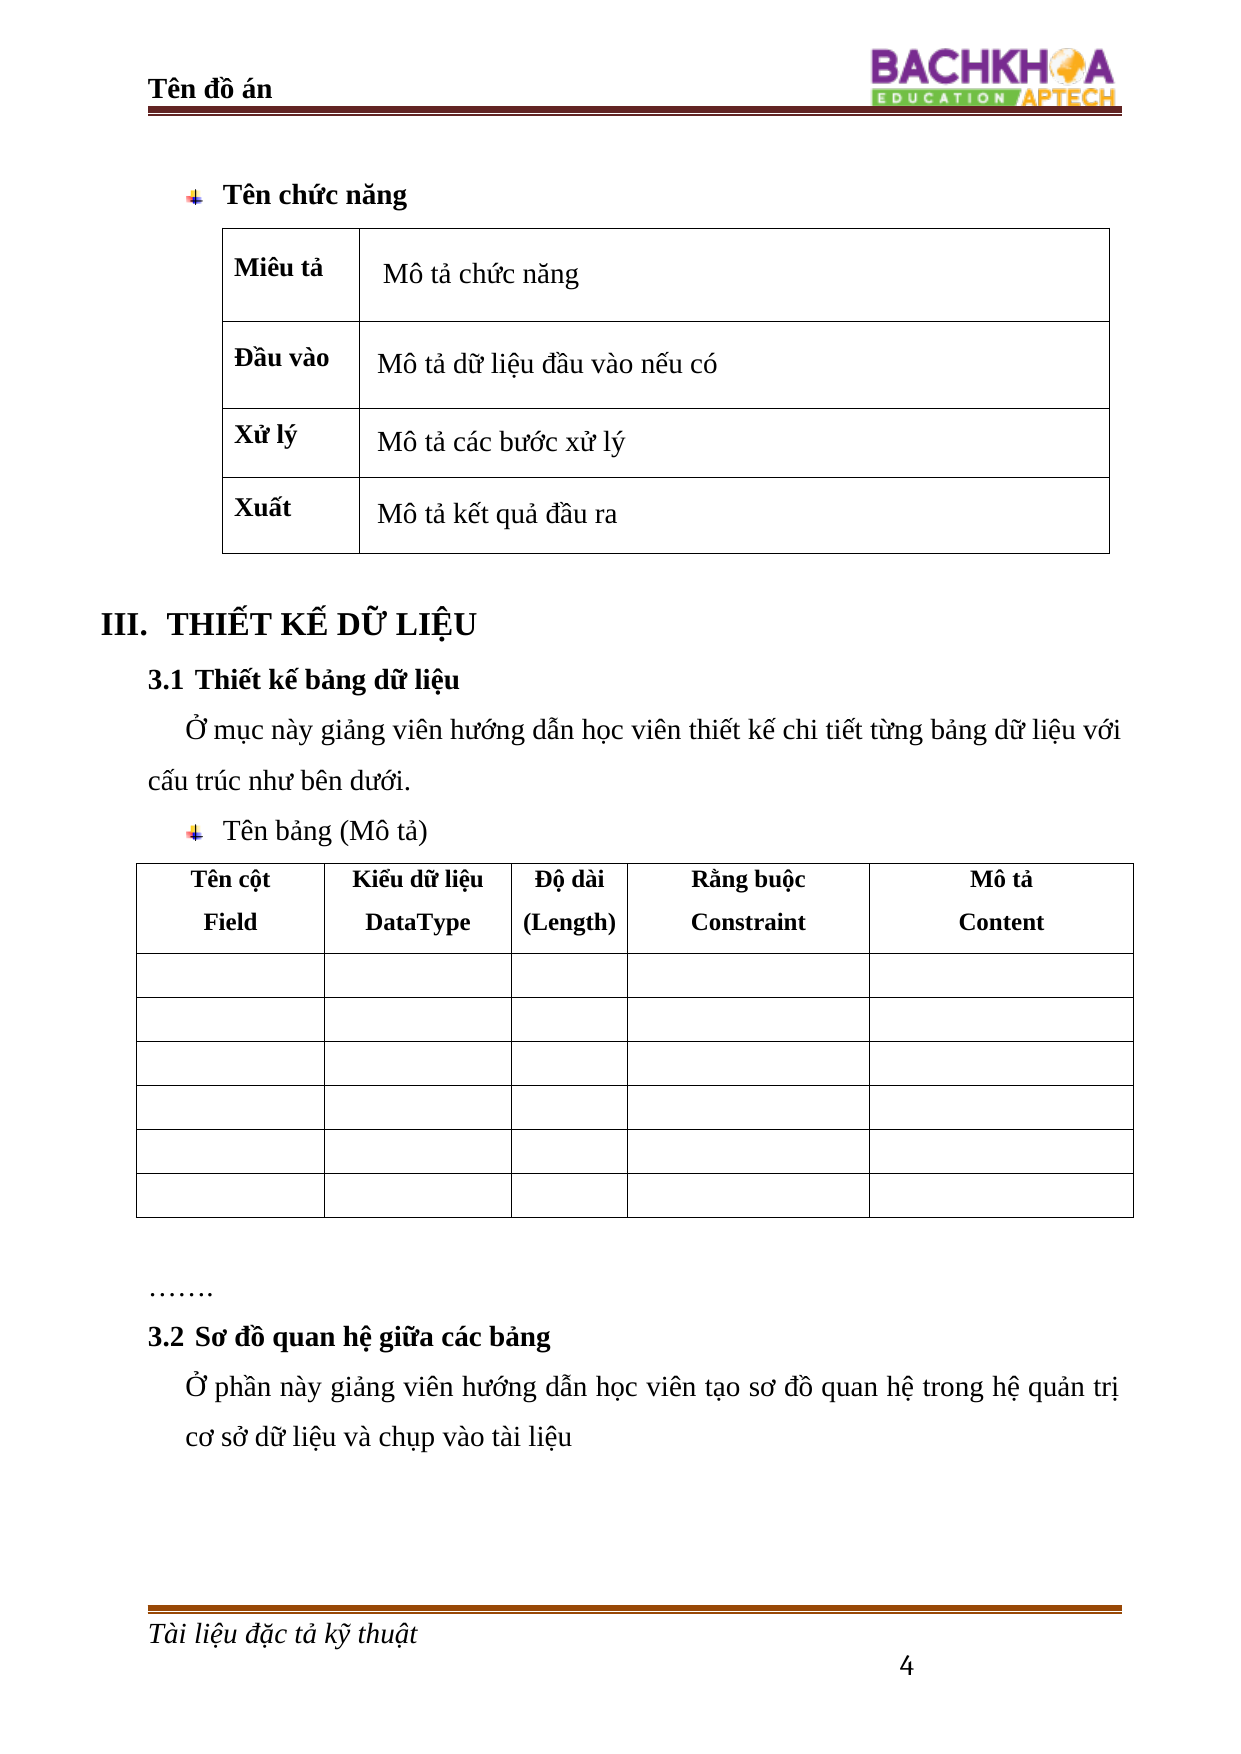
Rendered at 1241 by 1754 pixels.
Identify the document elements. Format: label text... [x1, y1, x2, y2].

table_header Độ dài (Length) [512, 864, 627, 953]
table_cell Đầu vào [223, 322, 359, 407]
table_cell [628, 1042, 869, 1085]
table_cell [325, 1086, 511, 1129]
table_cell [870, 1130, 1133, 1173]
table_cell [870, 1042, 1133, 1085]
table_cell [137, 1130, 324, 1173]
table_header Tên cột Field [137, 864, 324, 953]
table_cell [325, 1174, 511, 1217]
subtitle Sơ đồ quan hệ giữa các bảng [148, 1319, 1122, 1352]
picture [186, 823, 203, 841]
table_header Rằng buộc Constraint [628, 864, 869, 953]
table_cell [870, 1086, 1133, 1129]
table_cell [137, 1042, 324, 1085]
table_cell [512, 1042, 627, 1085]
picture [868, 47, 1120, 106]
list Tên bảng (Mô tả) [185, 813, 1122, 847]
table_cell [870, 998, 1133, 1041]
table_header Kiểu dữ liệu DataType [325, 864, 511, 953]
list Tên chức năng [185, 177, 1122, 211]
table_cell [325, 998, 511, 1041]
text Ở phần này giảng viên hướng dẫn học viên tạo sơ đồ quan hệ trong hệ quản trị cơ sở dữ liệu và chụp vào tài liệu [185, 1369, 1122, 1453]
subtitle THIẾT KẾ DỮ LIỆU [148, 604, 1122, 643]
table_cell [512, 998, 627, 1041]
table_cell [628, 1130, 869, 1173]
table_cell Xuất [223, 478, 359, 553]
text ……. [148, 1269, 1122, 1302]
table_cell [512, 1174, 627, 1217]
table_cell [512, 1086, 627, 1129]
table_cell [628, 1174, 869, 1217]
table_cell [512, 1130, 627, 1173]
table_cell [512, 954, 627, 997]
table_cell [870, 1174, 1133, 1217]
table_cell Mô tả các bước xử lý [360, 409, 1109, 477]
picture [186, 188, 203, 205]
table_cell [628, 954, 869, 997]
table_cell [137, 998, 324, 1041]
table_cell Mô tả dữ liệu đầu vào nếu có [360, 322, 1109, 407]
table_cell [870, 954, 1133, 997]
table_cell [628, 998, 869, 1041]
table_header Mô tả chức năng [360, 229, 1109, 321]
table_cell [325, 1130, 511, 1173]
text Ở mục này giảng viên hướng dẫn học viên thiết kế chi tiết từng bảng dữ liệu với cấu trúc như bên dưới. [148, 712, 1122, 796]
table_cell [137, 1174, 324, 1217]
table_cell [325, 1042, 511, 1085]
table_cell [325, 954, 511, 997]
table_cell Xử lý [223, 409, 359, 477]
subtitle Thiết kế bảng dữ liệu [148, 662, 1122, 696]
table_cell [137, 954, 324, 997]
table_cell [137, 1086, 324, 1129]
table_header Miêu tả [223, 229, 359, 321]
table_header Mô tả Content [870, 864, 1133, 953]
table_cell Mô tả kết quả đầu ra [360, 478, 1109, 553]
table_cell [628, 1086, 869, 1129]
